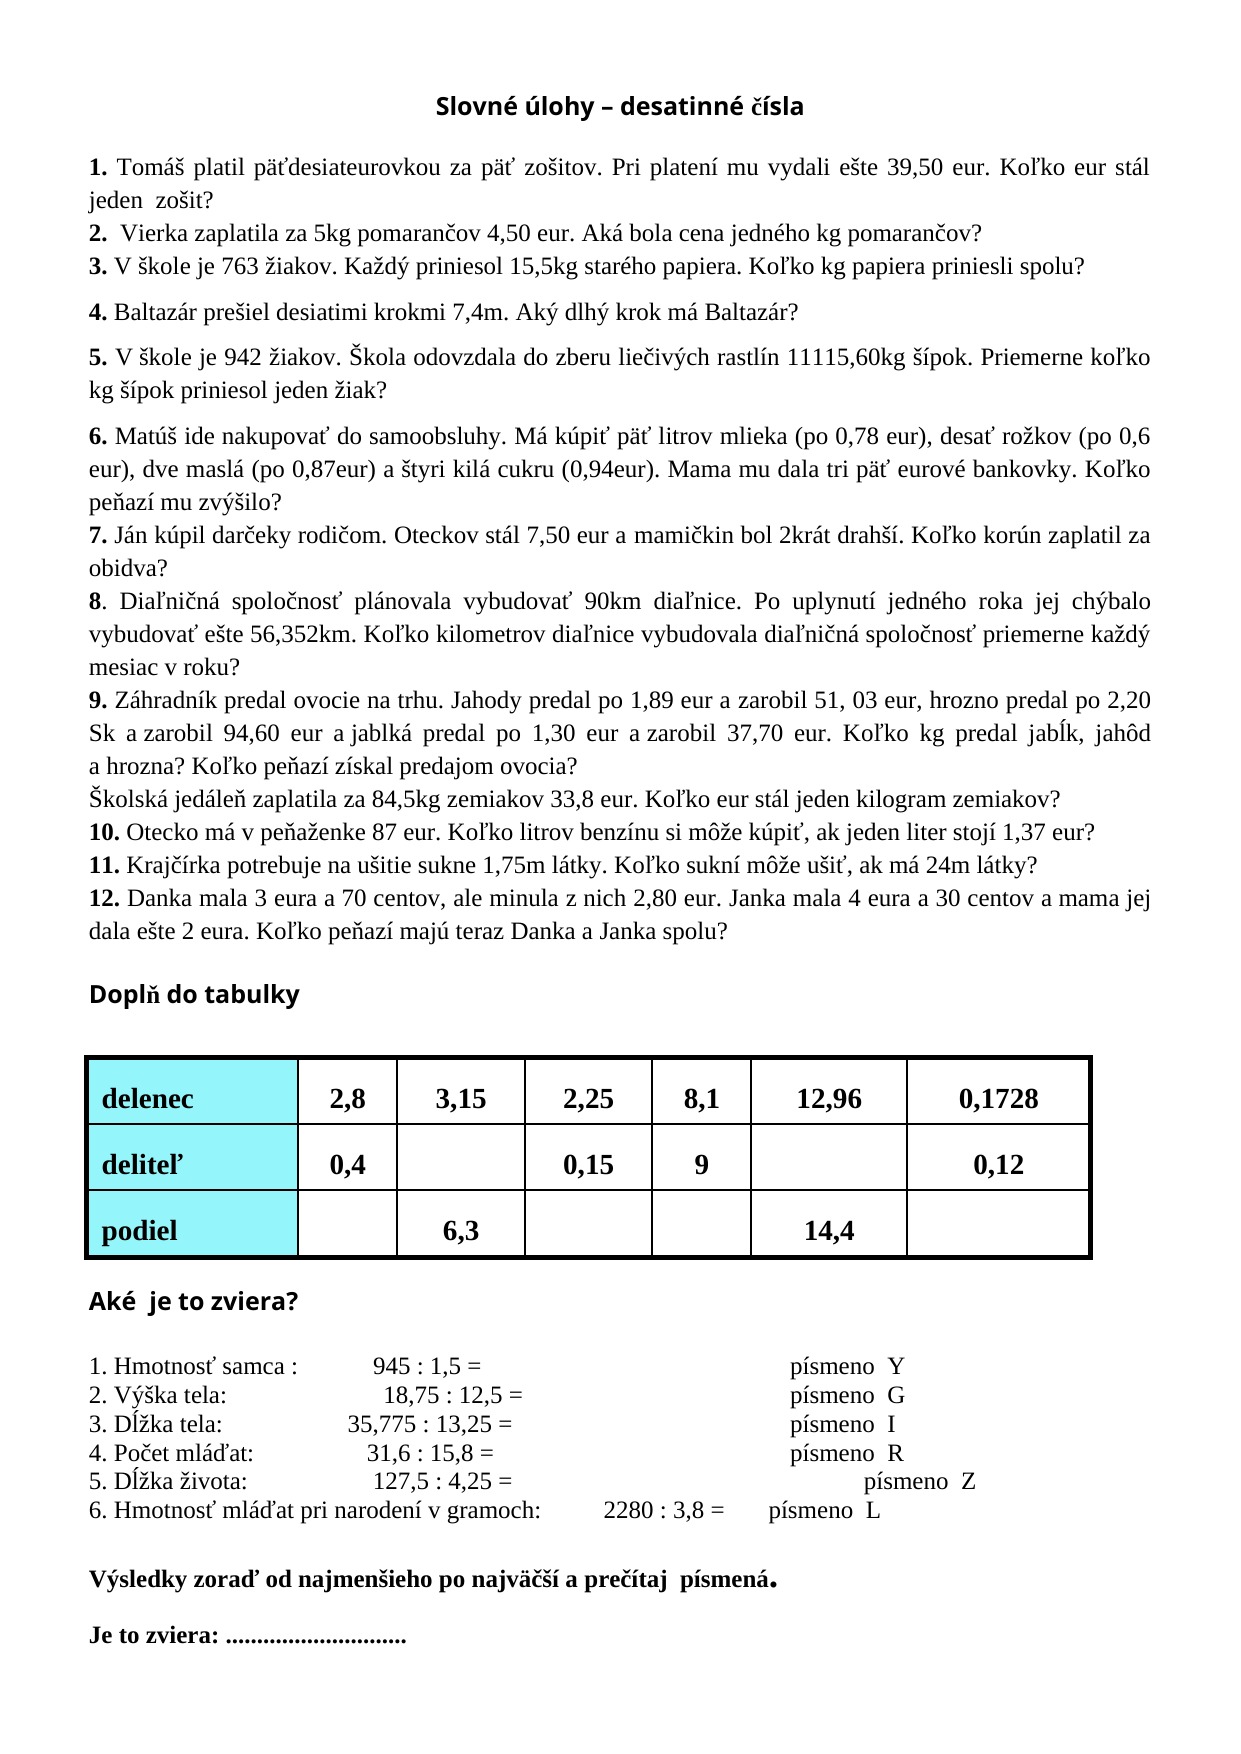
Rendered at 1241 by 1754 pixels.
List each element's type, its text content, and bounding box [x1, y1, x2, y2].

table_cell [398, 1125, 524, 1189]
table_cell [653, 1191, 750, 1255]
table_header 2,8 [299, 1060, 396, 1123]
text Doplň do tabulky [89, 977, 1152, 1011]
text 6. Matúš ide nakupovať do samoobsluhy. Má kúpiť päť litrov mlieka (po 0,78 eur), desať rožkov (po 0,6 eur), dve maslá (po 0,87eur) a štyri kilá cukru (0,94eur). Mama mu dala tri päť eurové bankovky. Koľko peňazí mu zvýšilo? [89, 421, 1152, 516]
text Slovné úlohy – desatinné čísla [89, 89, 1152, 123]
table_cell 0,12 [908, 1125, 1088, 1189]
table_cell 0,15 [526, 1125, 651, 1189]
table_cell 0,4 [299, 1125, 396, 1189]
table_cell deliteľ [89, 1125, 297, 1189]
table_cell [908, 1191, 1088, 1255]
text Aké je to zviera? [89, 1283, 1152, 1317]
text 11. Krajčírka potrebuje na ušitie sukne 1,75m látky. Koľko sukní môže ušiť, ak má 24m látky? [89, 850, 1152, 879]
text 6. Hmotnosť mláďat pri narodení v gramoch: 2280 : 3,8 = písmeno L [89, 1495, 1152, 1524]
text 4. Baltazár prešiel desiatimi krokmi 7,4m. Aký dlhý krok má Baltazár? [89, 297, 1152, 326]
table_cell 6,3 [398, 1191, 524, 1255]
table_cell 9 [653, 1125, 750, 1189]
table_header 8,1 [653, 1060, 750, 1123]
text 5. V škole je 942 žiakov. Škola odovzdala do zberu liečivých rastlín 11115,60kg šípok. Priemerne koľko kg šípok priniesol jeden žiak? [89, 342, 1152, 404]
table_cell [752, 1125, 906, 1189]
text 5. Dĺžka života: 127,5 : 4,25 = písmeno Z [89, 1466, 1152, 1495]
text 2. Vierka zaplatila za 5kg pomarančov 4,50 eur. Aká bola cena jedného kg pomarančov? [89, 218, 1152, 247]
table_header 0,1728 [908, 1060, 1088, 1123]
table_header delenec [89, 1060, 297, 1123]
text 4. Počet mláďat: 31,6 : 15,8 = písmeno R [89, 1438, 1152, 1466]
table_header 2,25 [526, 1060, 651, 1123]
text 12. Danka mala 3 eura a 70 centov, ale minula z nich 2,80 eur. Janka mala 4 eura a 30 centov a mama jej dala ešte 2 eura. Koľko peňazí majú teraz Danka a Janka spolu? [89, 883, 1152, 945]
text 3. Dĺžka tela: 35,775 : 13,25 = písmeno I [89, 1409, 1152, 1438]
text Školská jedáleň zaplatila za 84,5kg zemiakov 33,8 eur. Koľko eur stál jeden kilogram zemiakov? [89, 784, 1152, 813]
text Je to zviera: ............................. [89, 1620, 1152, 1649]
text 8. Diaľničná spoločnosť plánovala vybudovať 90km diaľnice. Po uplynutí jedného roka jej chýbalo vybudovať ešte 56,352km. Koľko kilometrov diaľnice vybudovala diaľničná spoločnosť priemerne každý mesiac v roku? [89, 586, 1152, 681]
text 2. Výška tela: 18,75 : 12,5 = písmeno G [89, 1380, 1152, 1409]
text 1. Hmotnosť samca : 945 : 1,5 = písmeno Y [89, 1351, 1152, 1380]
text 3. V škole je 763 žiakov. Každý priniesol 15,5kg starého papiera. Koľko kg papiera priniesli spolu? [89, 251, 1152, 280]
text 10. Otecko má v peňaženke 87 eur. Koľko litrov benzínu si môže kúpiť, ak jeden liter stojí 1,37 eur? [89, 817, 1152, 846]
table_cell 14,4 [752, 1191, 906, 1255]
text 9. Záhradník predal ovocie na trhu. Jahody predal po 1,89 eur a zarobil 51, 03 eur, hrozno predal po 2,20 Sk a zarobil 94,60 eur a jablká predal po 1,30 eur a zarobil 37,70 eur. Koľko kg predal jabĺk, jahôd a hrozna? Koľko peňazí získal predajom ovocia? [89, 685, 1152, 780]
text 7. Ján kúpil darčeky rodičom. Oteckov stál 7,50 eur a mamičkin bol 2krát drahší. Koľko korún zaplatil za obidva? [89, 520, 1152, 582]
table_cell podiel [89, 1191, 297, 1255]
text 1. Tomáš platil päťdesiateurovkou za päť zošitov. Pri platení mu vydali ešte 39,50 eur. Koľko eur stál jeden zošit? [89, 152, 1152, 214]
table_cell [299, 1191, 396, 1255]
text Výsledky zoraď od najmenšieho po najväčší a prečítaj písmená. [89, 1553, 1152, 1596]
table_header 12,96 [752, 1060, 906, 1123]
table_cell [526, 1191, 651, 1255]
table_header 3,15 [398, 1060, 524, 1123]
